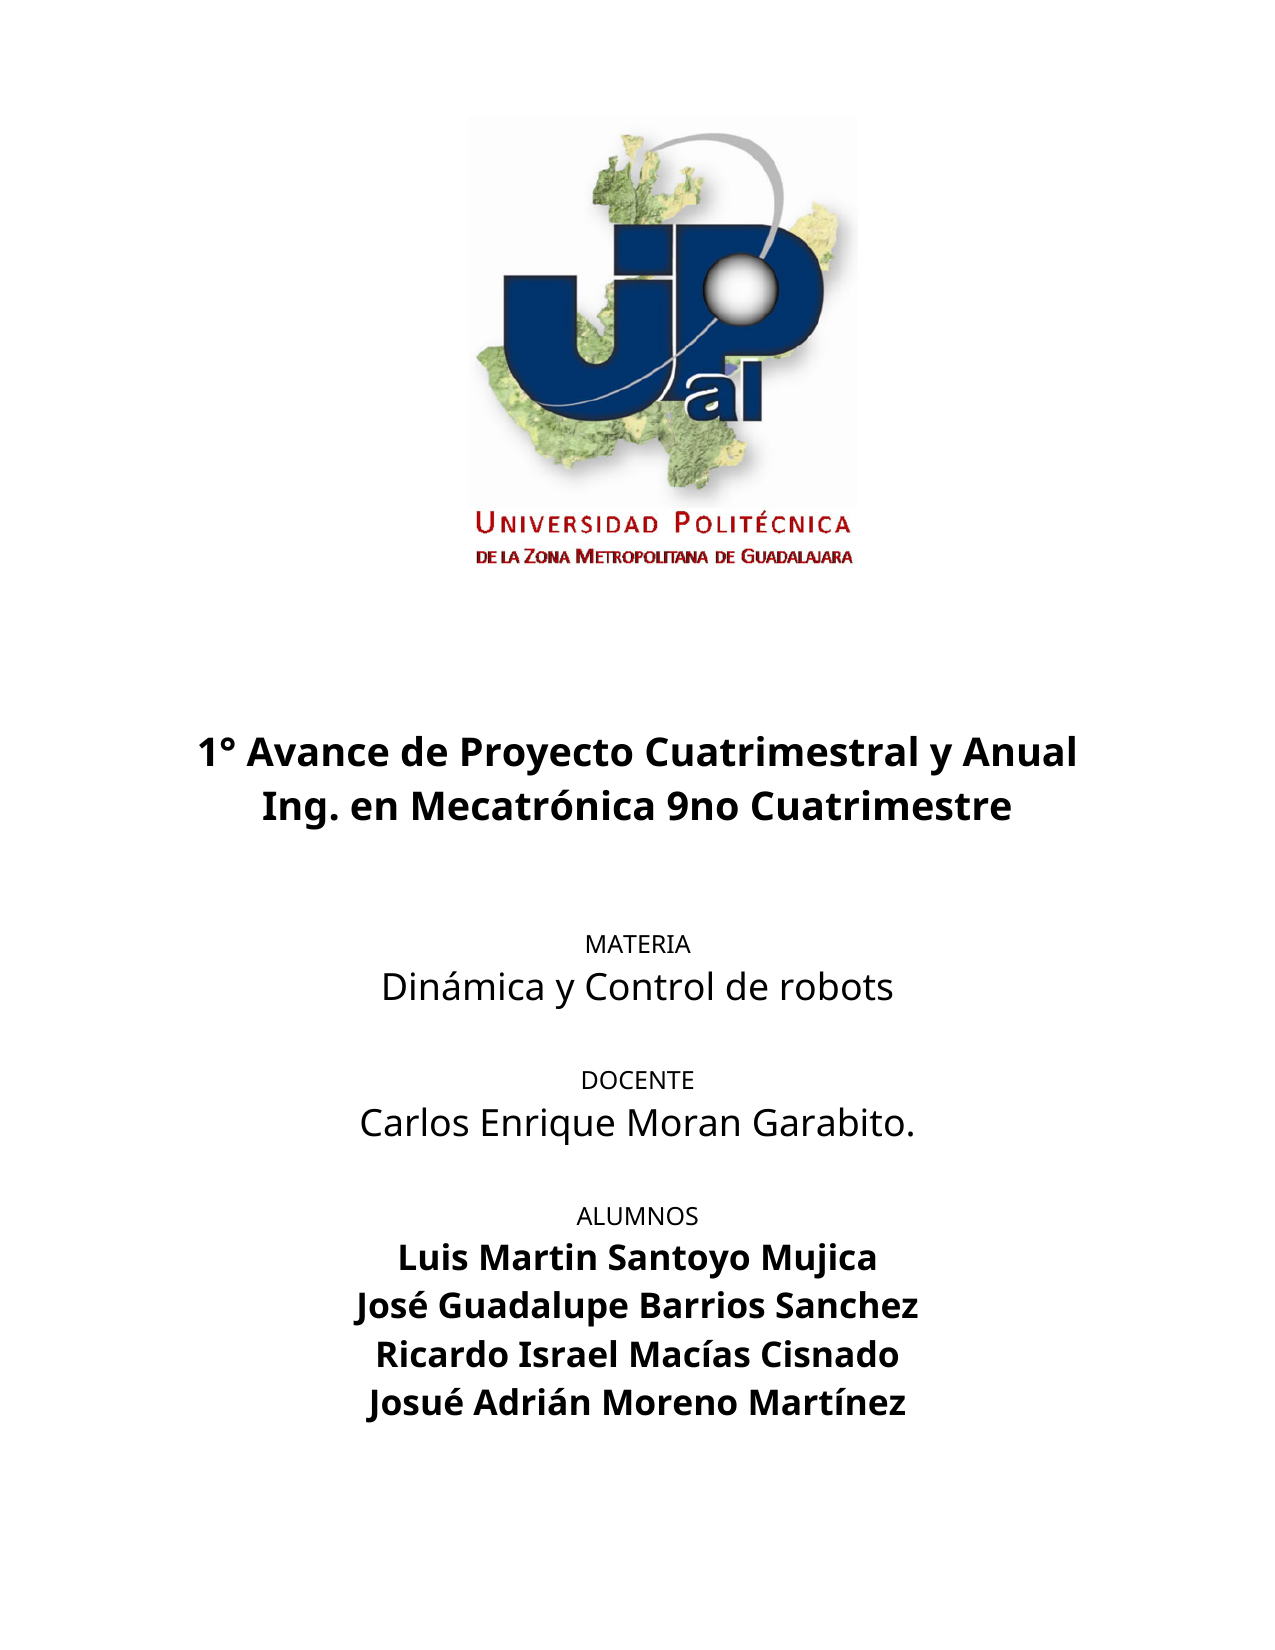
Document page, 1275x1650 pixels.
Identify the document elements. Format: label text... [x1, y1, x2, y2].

text ALUMNOS [177, 1198, 1098, 1233]
picture [453, 117, 874, 575]
text José Guadalupe Barrios Sanchez [177, 1281, 1098, 1329]
text 1° Avance de Proyecto Cuatrimestral y Anual [177, 724, 1098, 778]
text Josué Adrián Moreno Martínez [177, 1377, 1098, 1426]
text MATERIA [177, 926, 1098, 960]
text Ricardo Israel Macías Cisnado [177, 1329, 1098, 1377]
text Dinámica y Control de robots [177, 960, 1098, 1011]
text Carlos Enrique Moran Garabito. [177, 1096, 1098, 1147]
text DOCENTE [177, 1062, 1098, 1096]
text Ing. en Mecatrónica 9no Cuatrimestre [177, 778, 1098, 832]
text Luis Martin Santoyo Mujica [177, 1233, 1098, 1281]
